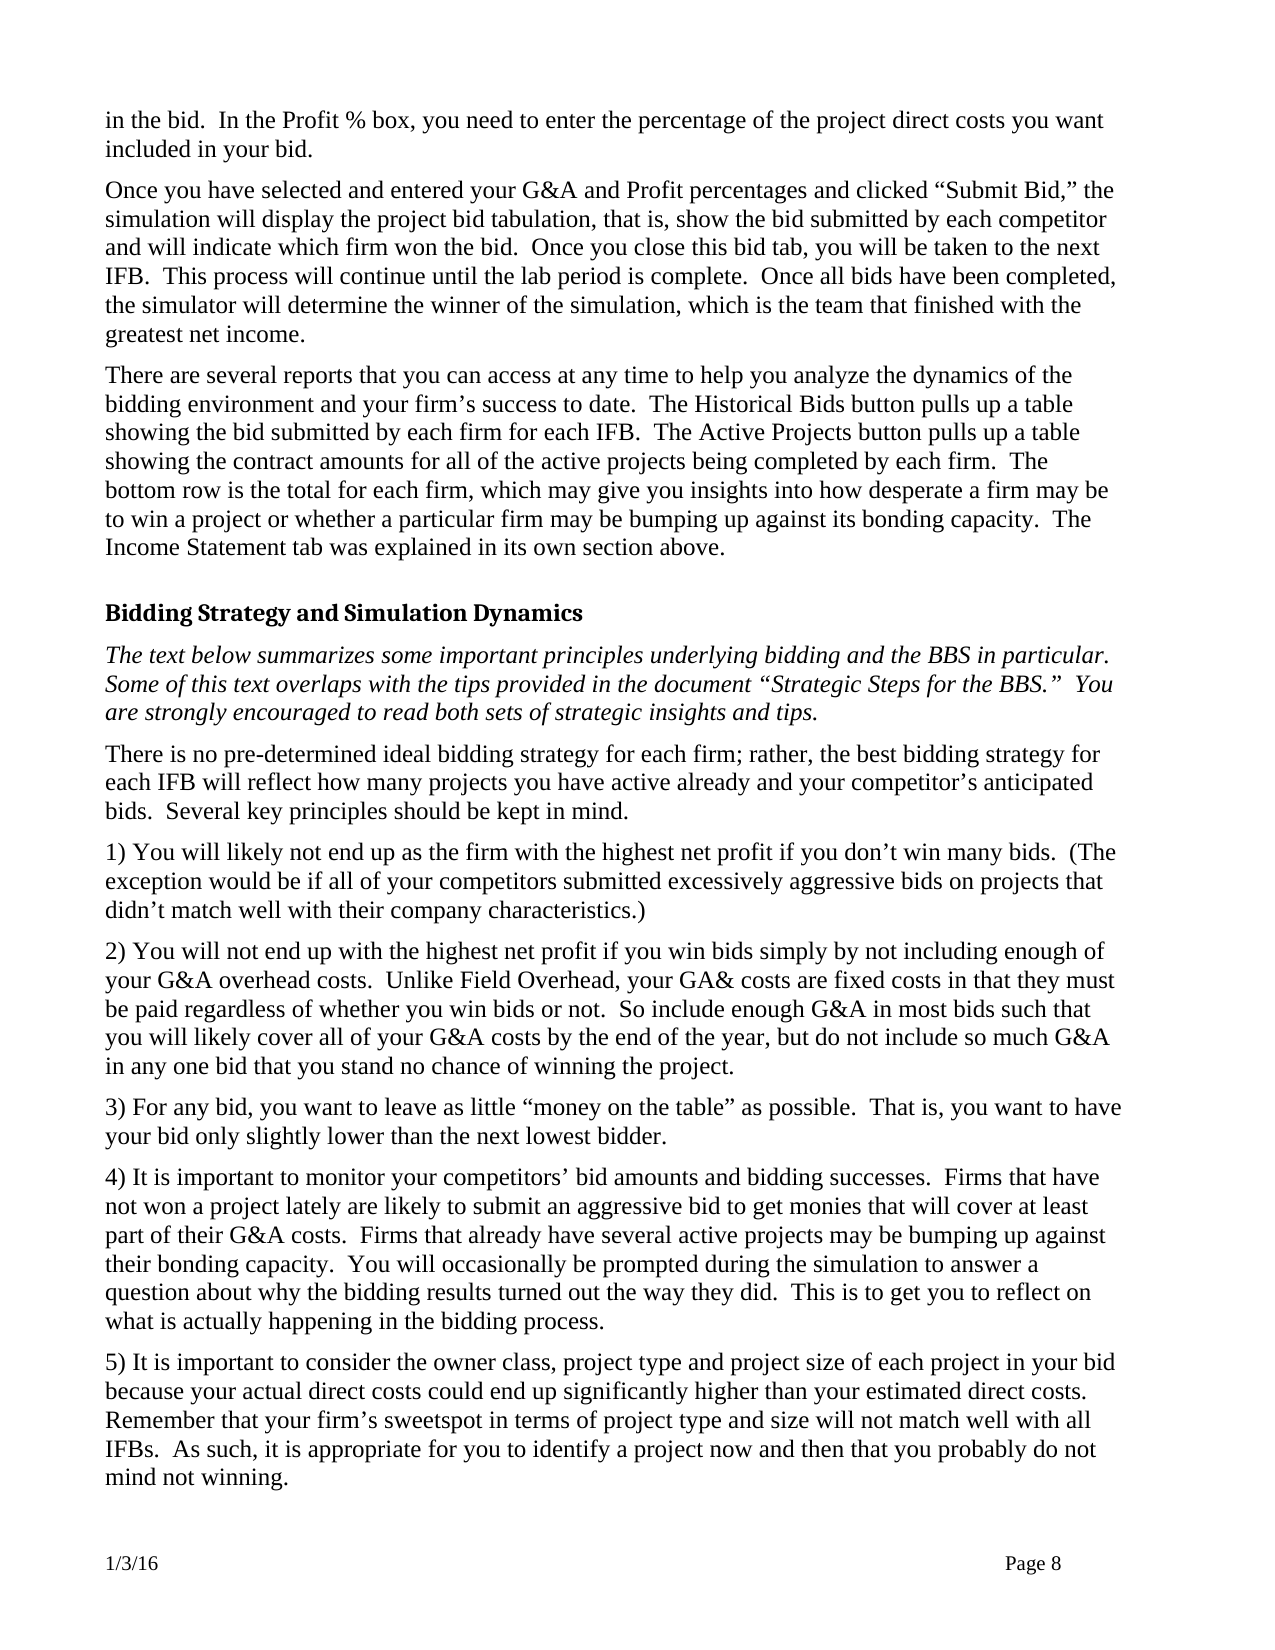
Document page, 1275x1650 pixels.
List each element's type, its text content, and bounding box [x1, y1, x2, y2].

subtitle Bidding Strategy and Simulation Dynamics [105, 599, 1125, 627]
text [105, 105, 1125, 162]
text There is no pre-determined ideal bidding strategy for each firm; rather, the best bidding strategy for each IFB will reflect how many projects you have active already and your competitor’s anticipated bids. Several key principles should be kept in mind. [105, 739, 1125, 825]
text Once you have selected and entered your G&A and Profit percentages and clicked “Submit Bid,” the simulation will display the project bid tabulation, that is, show the bid submitted by each competitor and will indicate which firm won the bid. Once you close this bid tab, you will be taken to the next IFB. This process will continue until the lab period is complete. Once all bids have been completed, the simulator will determine the winner of the simulation, which is the team that finished with the greatest net income. [105, 175, 1125, 347]
text 5) It is important to consider the owner class, project type and project size of each project in your bid because your actual direct costs could end up significantly higher than your estimated direct costs. Remember that your firm’s sweetspot in terms of project type and size will not match well with all IFBs. As such, it is appropriate for you to identify a project now and then that you probably do not mind not winning. [105, 1347, 1125, 1491]
text The text below summarizes some important principles underlying bidding and the BBS in particular. Some of this text overlaps with the tips provided in the document “Strategic Steps for the BBS.” You are strongly encouraged to read both sets of strategic insights and tips. [105, 640, 1125, 726]
text 1) You will likely not end up as the firm with the highest net profit if you don’t win many bids. (The exception would be if all of your competitors submitted excessively aggressive bids on projects that didn’t match well with their company characteristics.) [105, 837, 1125, 924]
text 4) It is important to monitor your competitors’ bid amounts and bidding successes. Firms that have not won a project lately are likely to submit an aggressive bid to get monies that will cover at least part of their G&A costs. Firms that already have several active projects may be bumping up against their bonding capacity. You will occasionally be prompted during the simulation to answer a question about why the bidding results turned out the way they did. This is to get you to reflect on what is actually happening in the bidding process. [105, 1162, 1125, 1335]
text 2) You will not end up with the highest net profit if you win bids simply by not including enough of your G&A overhead costs. Unlike Field Overhead, your GA& costs are fixed costs in that they must be paid regardless of whether you win bids or not. So include enough G&A in most bids such that you will likely cover all of your G&A costs by the end of the year, but do not include so much G&A in any one bid that you stand no chance of winning the project. [105, 936, 1125, 1080]
text There are several reports that you can access at any time to help you analyze the dynamics of the bidding environment and your firm’s success to date. The Historical Bids button pulls up a table showing the bid submitted by each firm for each IFB. The Active Projects button pulls up a table showing the contract amounts for all of the active projects being completed by each firm. The bottom row is the total for each firm, which may give you insights into how desperate a firm may be to win a project or whether a particular firm may be bumping up against its bonding capacity. The Income Statement tab was explained in its own section above. [105, 360, 1125, 561]
text 3) For any bid, you want to leave as little “money on the table” as possible. That is, you want to have your bid only slightly lower than the next lowest bidder. [105, 1092, 1125, 1150]
